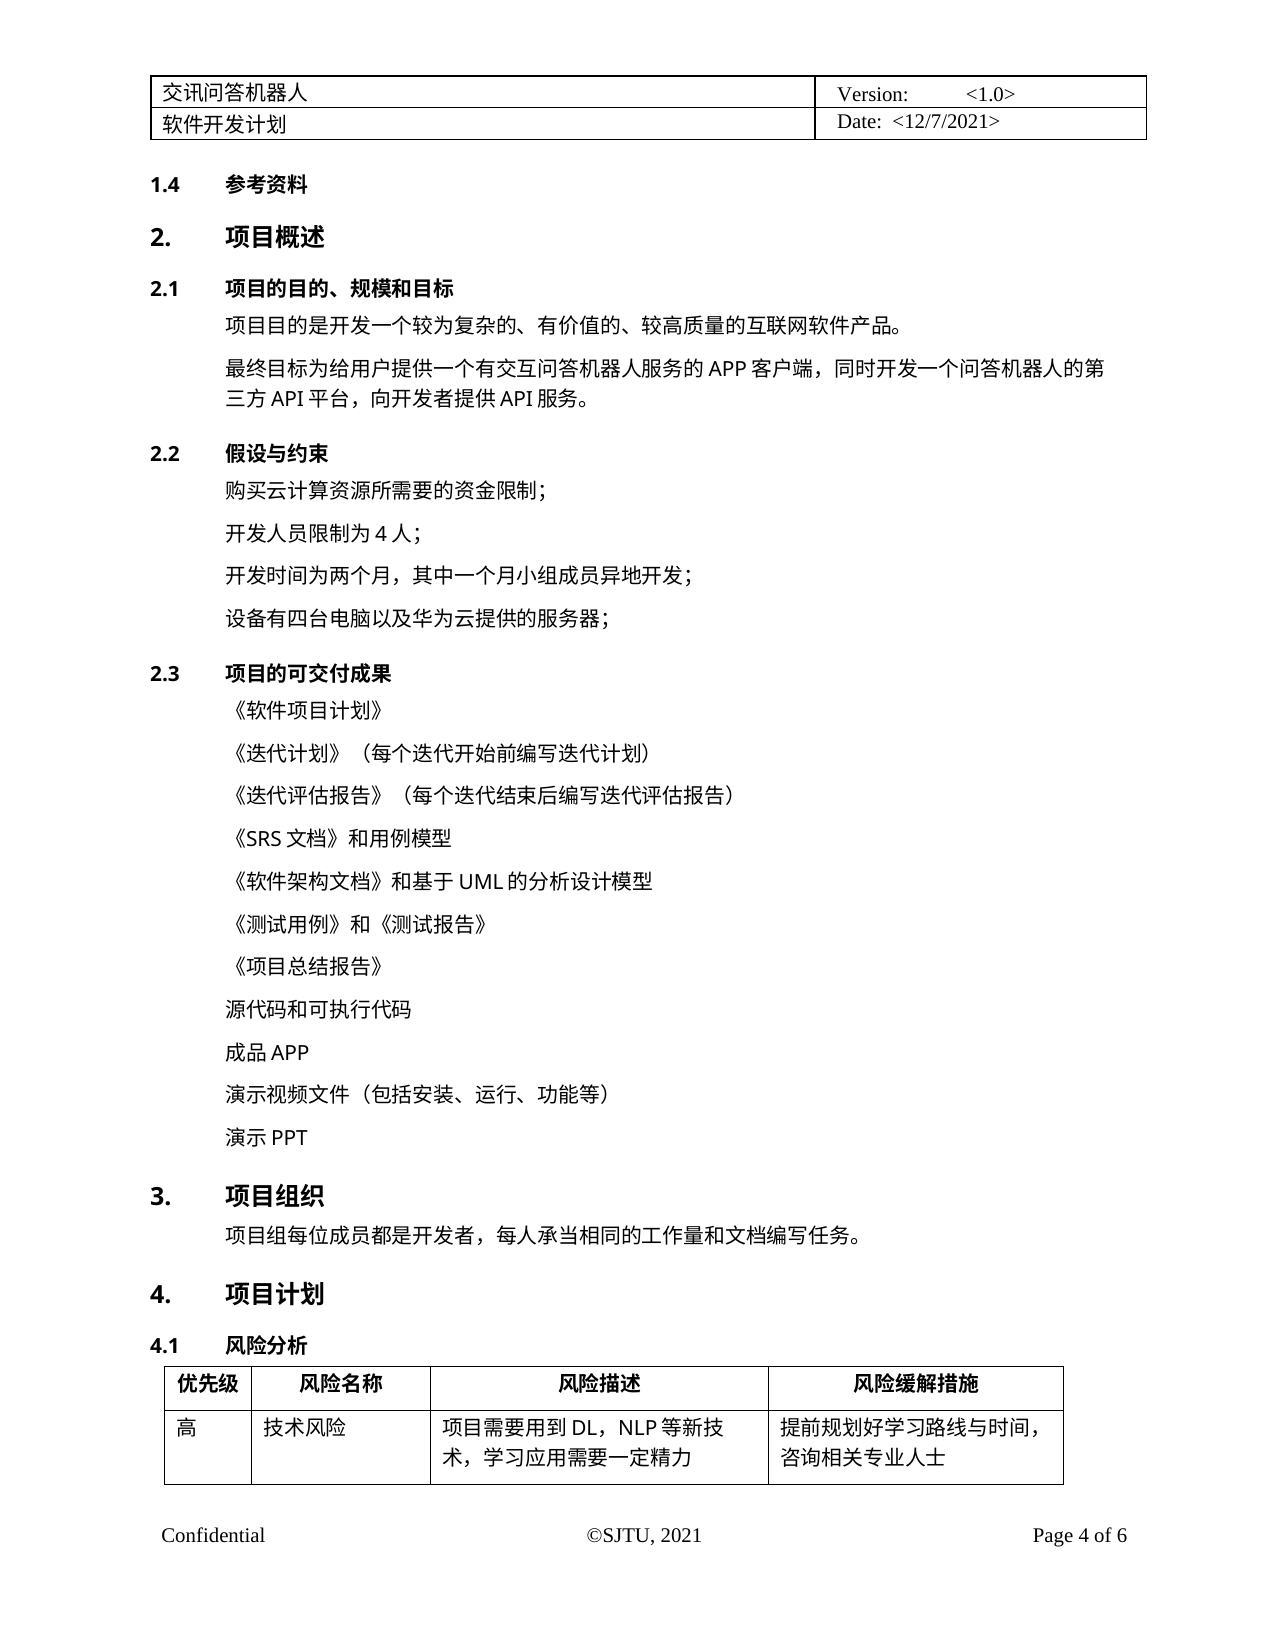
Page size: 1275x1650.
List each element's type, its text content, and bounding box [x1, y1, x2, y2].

text 《软件项目计划》 [225, 694, 1125, 724]
text 成品APP [225, 1036, 1125, 1066]
table_cell 高 [165, 1411, 251, 1484]
subtitle 假设与约束 [150, 437, 1125, 468]
text 项目目的是开发一个较为复杂的、有价值的、较高质量的互联网软件产品。 [225, 309, 1125, 339]
table_cell 项目需要用到DL，NLP等新技术，学习应用需要一定精力 [431, 1411, 768, 1484]
subtitle 项目概述 [150, 218, 1125, 254]
subtitle 项目组织 [150, 1177, 1125, 1213]
text 演示PPT [225, 1121, 1125, 1152]
text 《软件架构文档》和基于UML的分析设计模型 [225, 865, 1125, 895]
subtitle 项目的目的、规模和目标 [150, 273, 1125, 303]
subtitle 项目计划 [150, 1274, 1125, 1311]
table_cell 技术风险 [252, 1411, 430, 1484]
subtitle 项目的可交付成果 [150, 657, 1125, 688]
text 《迭代计划》（每个迭代开始前编写迭代计划） [225, 737, 1125, 767]
text 最终目标为给用户提供一个有交互问答机器人服务的APP客户端，同时开发一个问答机器人的第三方API平台，向开发者提供API服务。 [225, 352, 1125, 412]
text 《测试用例》和《测试报告》 [225, 908, 1125, 938]
text 《SRS文档》和用例模型 [225, 822, 1125, 852]
text 项目组每位成员都是开发者，每人承当相同的工作量和文档编写任务。 [225, 1219, 1125, 1249]
table_header 风险名称 [252, 1367, 430, 1410]
text 设备有四台电脑以及华为云提供的服务器； [225, 602, 1125, 632]
text 演示视频文件（包括安装、运行、功能等） [225, 1079, 1125, 1109]
table_header 风险缓解措施 [769, 1367, 1063, 1410]
text 开发人员限制为4人； [225, 517, 1125, 547]
subtitle 风险分析 [150, 1329, 1125, 1360]
text 开发时间为两个月，其中一个月小组成员异地开发； [225, 559, 1125, 590]
text 购买云计算资源所需要的资金限制； [225, 474, 1125, 504]
subtitle 参考资料 [150, 168, 1125, 199]
table_header 风险描述 [431, 1367, 768, 1410]
table_header 优先级 [165, 1367, 251, 1410]
table_cell 提前规划好学习路线与时间，咨询相关专业人士 [769, 1411, 1063, 1484]
text 源代码和可执行代码 [225, 993, 1125, 1023]
text 《迭代评估报告》（每个迭代结束后编写迭代评估报告） [225, 779, 1125, 810]
text 《项目总结报告》 [225, 951, 1125, 981]
